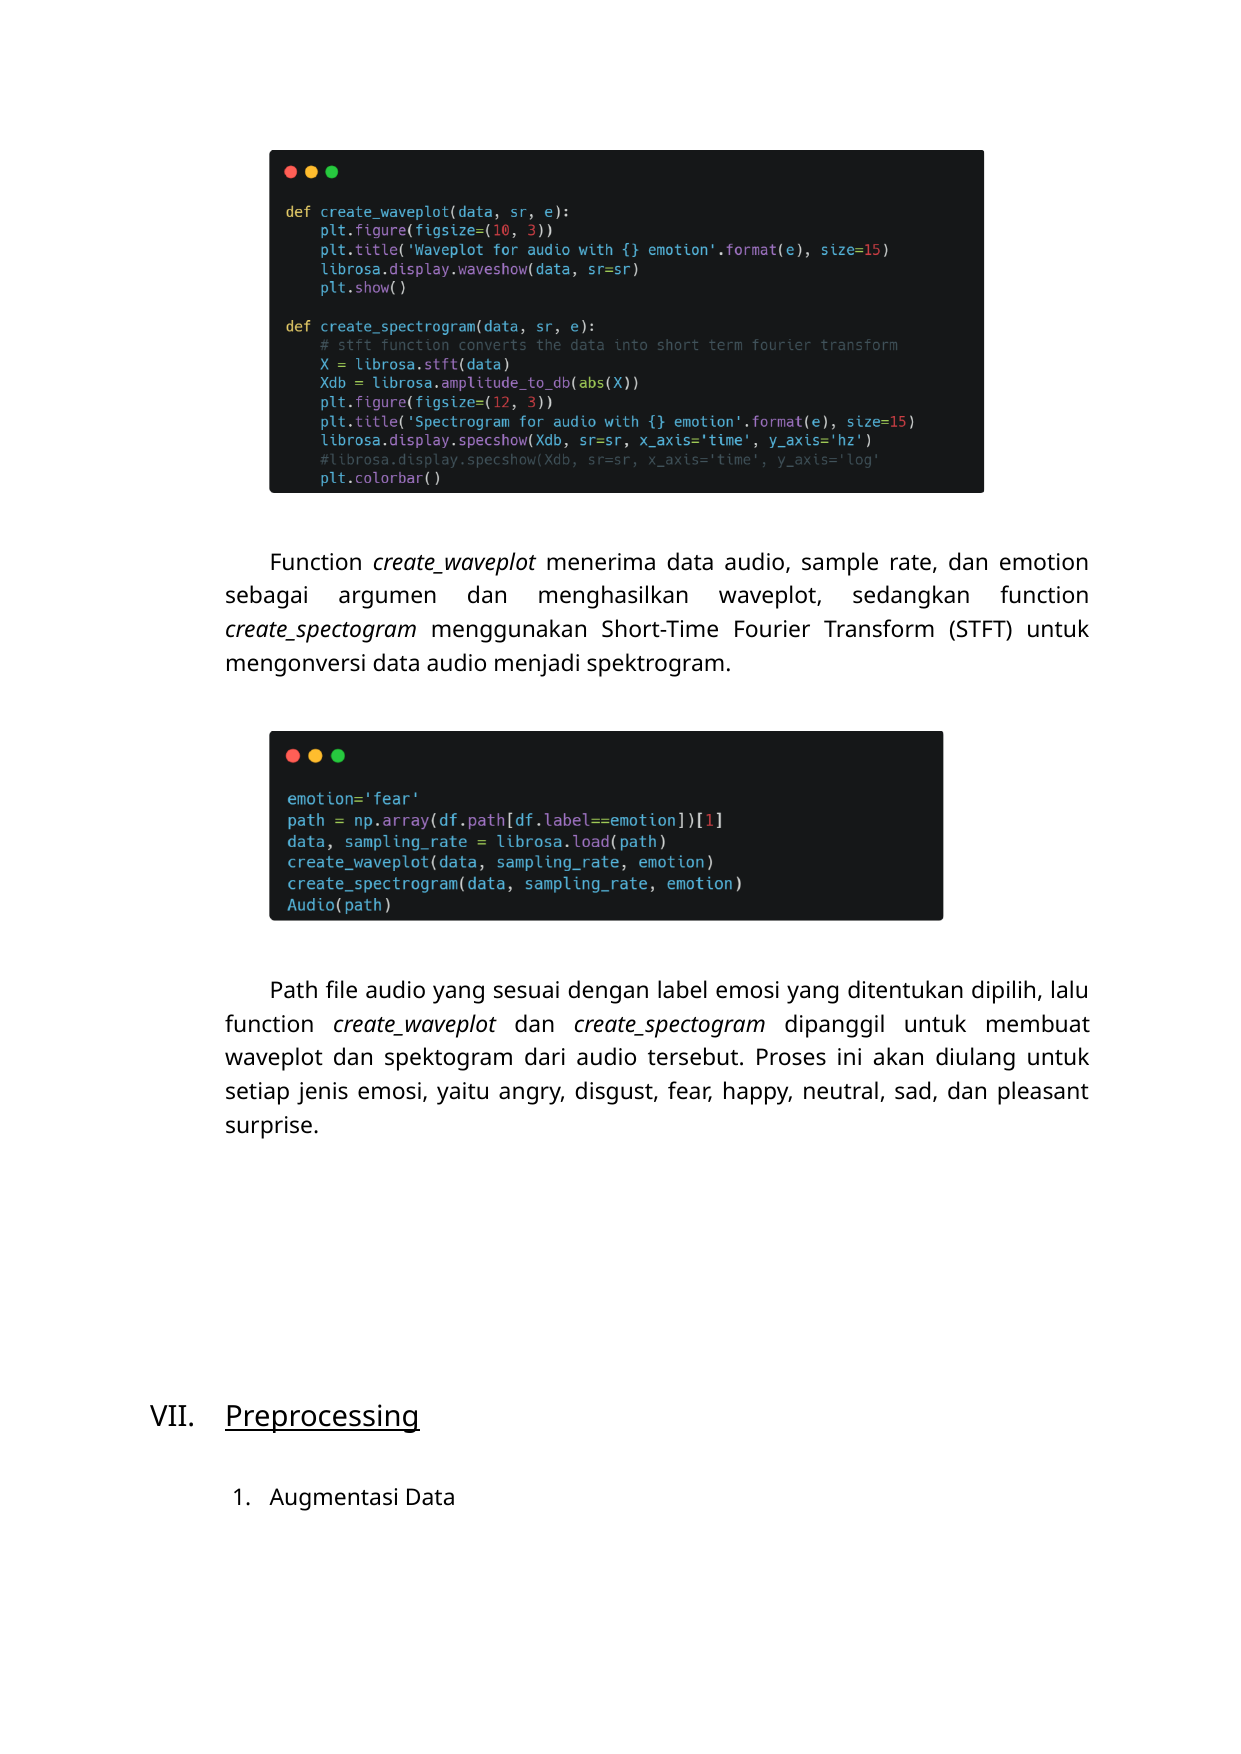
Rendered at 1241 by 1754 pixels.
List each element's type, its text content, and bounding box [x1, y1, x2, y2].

text Path file audio yang sesuai dengan label emosi yang ditentukan dipilih, lalu function create_waveplot dan create_spectogram dipanggil untuk membuat waveplot dan spektogram dari audio tersebut. Proses ini akan diulang untuk setiap jenis emosi, yaitu angry, disgust, fear, happy, neutral, sad, dan pleasant surprise. [225, 974, 1090, 1140]
picture [269, 150, 985, 493]
picture [269, 731, 944, 921]
text Function create_waveplot menerima data audio, sample rate, dan emotion sebagai argumen dan menghasilkan waveplot, sedangkan function create_spectogram menggunakan Short-Time Fourier Transform (STFT) untuk mengonversi data audio menjadi spektrogram. [225, 546, 1090, 678]
list Preprocessing [150, 1395, 1090, 1435]
list Augmentasi Data [232, 1481, 1090, 1512]
